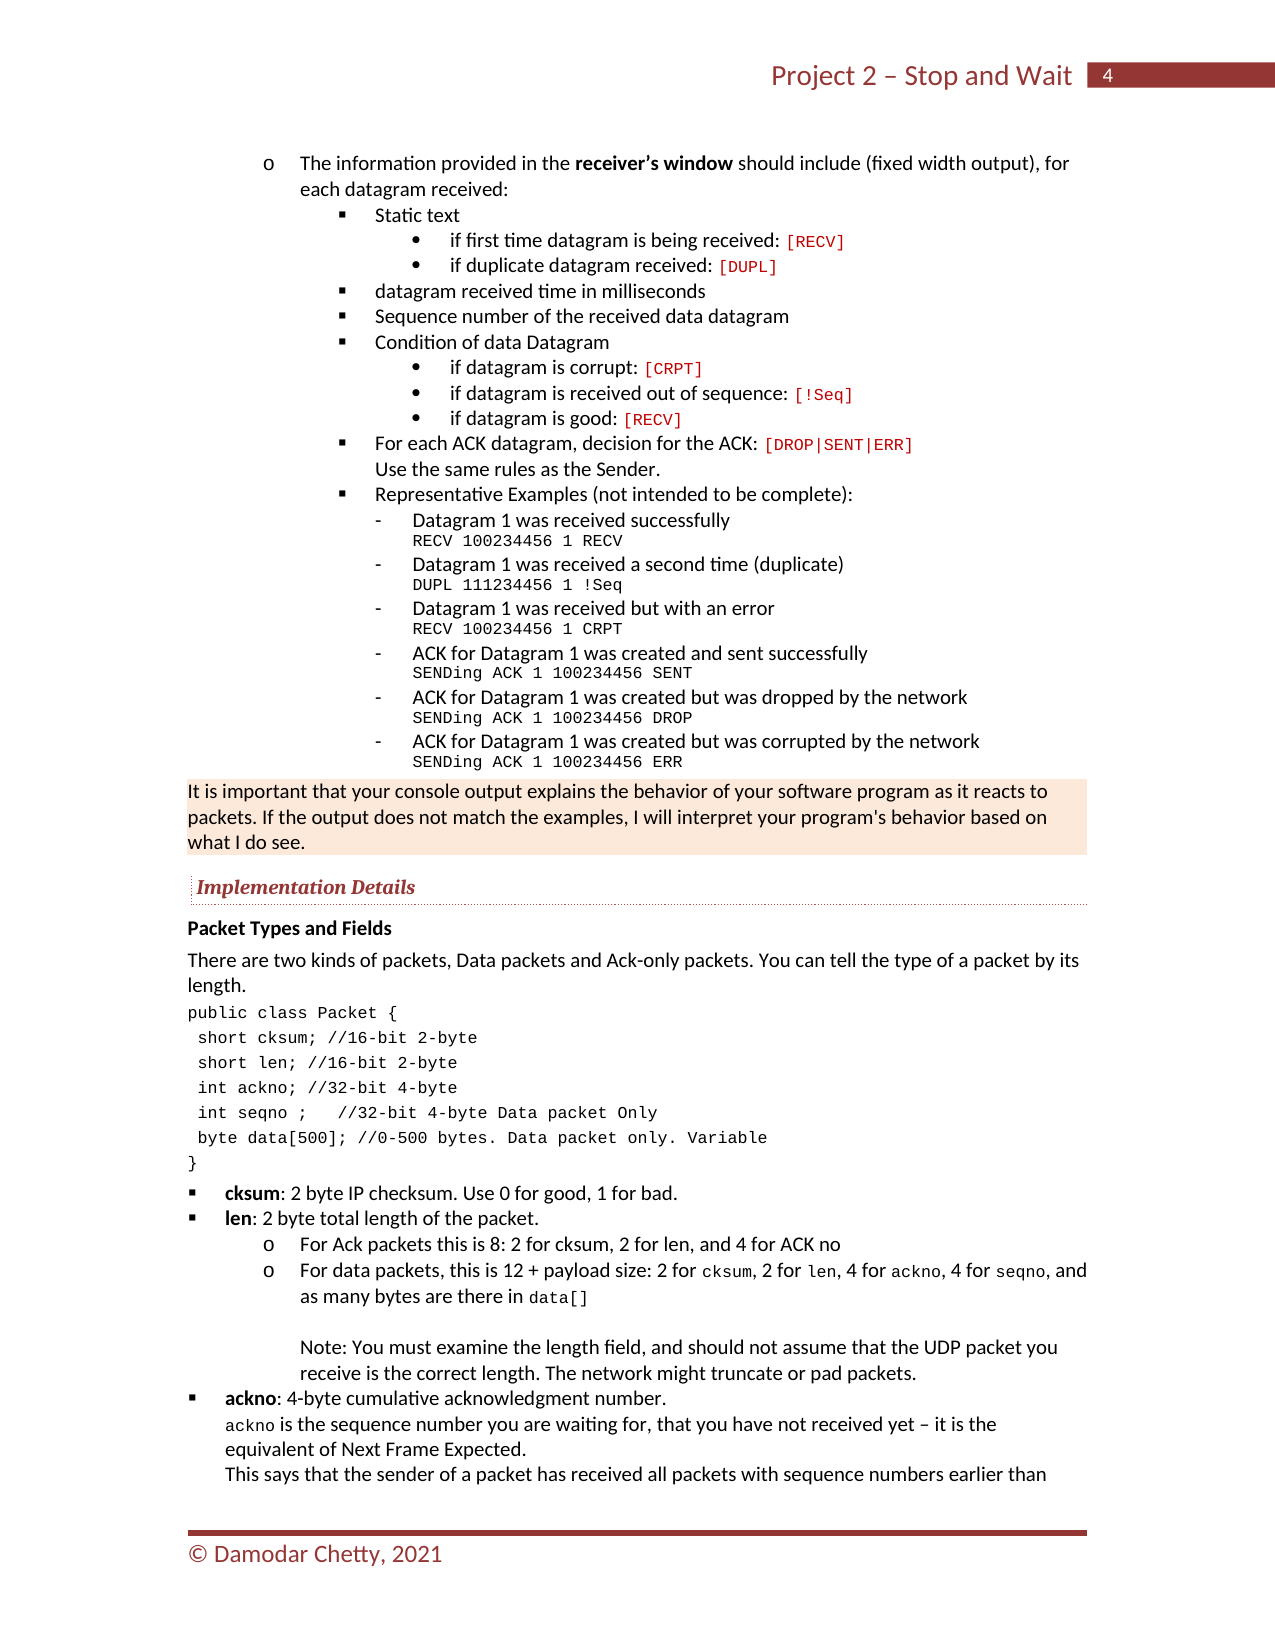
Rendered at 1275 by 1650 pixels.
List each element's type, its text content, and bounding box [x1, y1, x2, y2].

list len: 2 byte total length of the packet. [187, 1205, 1087, 1231]
text It is important that your console output explains the behavior of your software program as it reacts to packets. If the output does not match the examples, I will interpret your program's behavior based on what I do see. [187, 779, 1087, 855]
list if duplicate datagram received: [DUPL] [412, 253, 1087, 278]
text short len; //16-bit 2-byte [187, 1054, 1087, 1073]
text int seqno ; //32-bit 4-byte Data packet Only [187, 1104, 1087, 1123]
text byte data[500]; //0-500 bytes. Data packet only. Variable [187, 1130, 1087, 1148]
list Static text [337, 202, 1087, 227]
list if datagram is good: [RECV] [412, 405, 1087, 431]
list Datagram 1 was received successfully RECV 100234456 1 RECV [375, 507, 1087, 551]
list ACK for Datagram 1 was created and sent successfully SENDing ACK 1 100234456 SENT [375, 640, 1087, 684]
text } [187, 1155, 1087, 1174]
list For Ack packets this is 8: 2 for cksum, 2 for len, and 4 for ACK no [262, 1231, 1087, 1257]
text Packet Types and Fields [187, 915, 1087, 941]
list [187, 1385, 1087, 1487]
list cksum: 2 byte IP checksum. Use 0 for good, 1 for bad. [187, 1180, 1087, 1205]
list Condition of data Datagram [337, 329, 1087, 354]
text public class Packet { [187, 1004, 1087, 1023]
list if first time datagram is being received: [RECV] [412, 227, 1087, 253]
list Sequence number of the received data datagram [337, 303, 1087, 329]
list datagram received time in milliseconds [337, 278, 1087, 303]
list For each ACK datagram, decision for the ACK: [DROP|SENT|ERR] Use the same rules as the Sender. [337, 431, 1087, 481]
list if datagram is received out of sequence: [!Seq] [412, 380, 1087, 405]
list ACK for Datagram 1 was created but was corrupted by the network SENDing ACK 1 100234456 ERR [375, 728, 1087, 772]
list if datagram is corrupt: [CRPT] [412, 354, 1087, 380]
list Datagram 1 was received but with an error RECV 100234456 1 CRPT [375, 595, 1087, 640]
list For data packets, this is 12 + payload size: 2 for cksum, 2 for len, 4 for ackno, 4 for seqno, and as many bytes are there in data[] Note: You must examine the length field, and should not assume that the UDP packet you receive is the correct length. The network might truncate or pad packets. [262, 1257, 1087, 1385]
list Datagram 1 was received a second time (duplicate) DUPL 111234456 1 !Seq [375, 551, 1087, 595]
text short cksum; //16-bit 2-byte [187, 1029, 1087, 1048]
list The information provided in the receiver’s window should include (fixed width output), for each datagram received: [262, 150, 1087, 202]
list ACK for Datagram 1 was created but was dropped by the network SENDing ACK 1 100234456 DROP [375, 684, 1087, 728]
text There are two kinds of packets, Data packets and Ack-only packets. You can tell the type of a packet by its length. [187, 947, 1087, 998]
text int ackno; //32-bit 4-byte [187, 1079, 1087, 1098]
list Representative Examples (not intended to be complete): [337, 481, 1087, 507]
subtitle Implementation Details [191, 876, 1087, 905]
